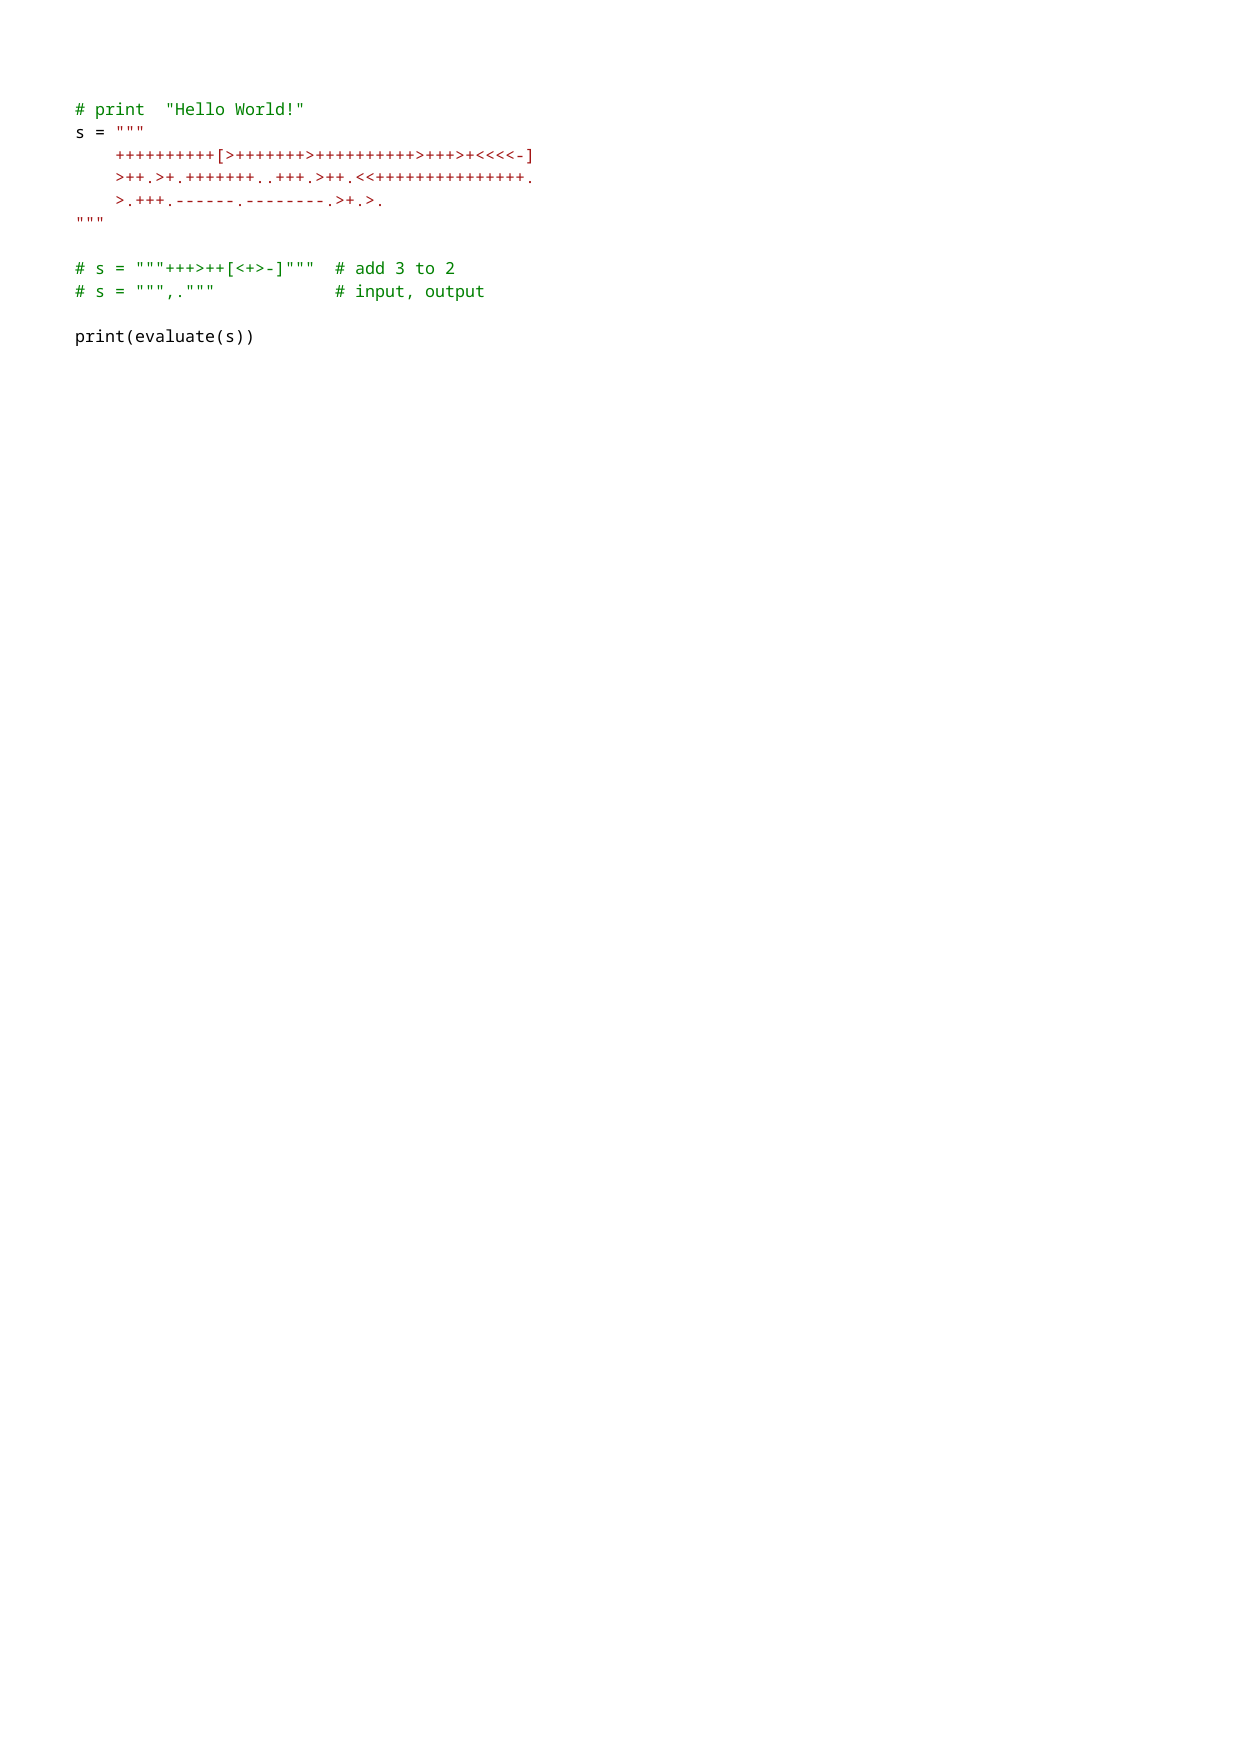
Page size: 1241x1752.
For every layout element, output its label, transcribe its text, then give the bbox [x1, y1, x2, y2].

text >++.>+.+++++++..+++.>++.<<+++++++++++++++. [75, 166, 1165, 188]
text >.+++.------.--------.>+.>. [75, 188, 1165, 211]
text print(evaluate(s)) [75, 325, 1165, 347]
text """ [75, 211, 1165, 234]
text ++++++++++[>+++++++>++++++++++>+++>+<<<<-] [75, 143, 1165, 166]
text # print "Hello World!" [75, 98, 1165, 120]
text # s = """+++>++[<+>-]""" # add 3 to 2 [75, 257, 1165, 279]
text # s = """,.""" # input, output [75, 279, 1165, 302]
text s = """ [75, 120, 1165, 143]
